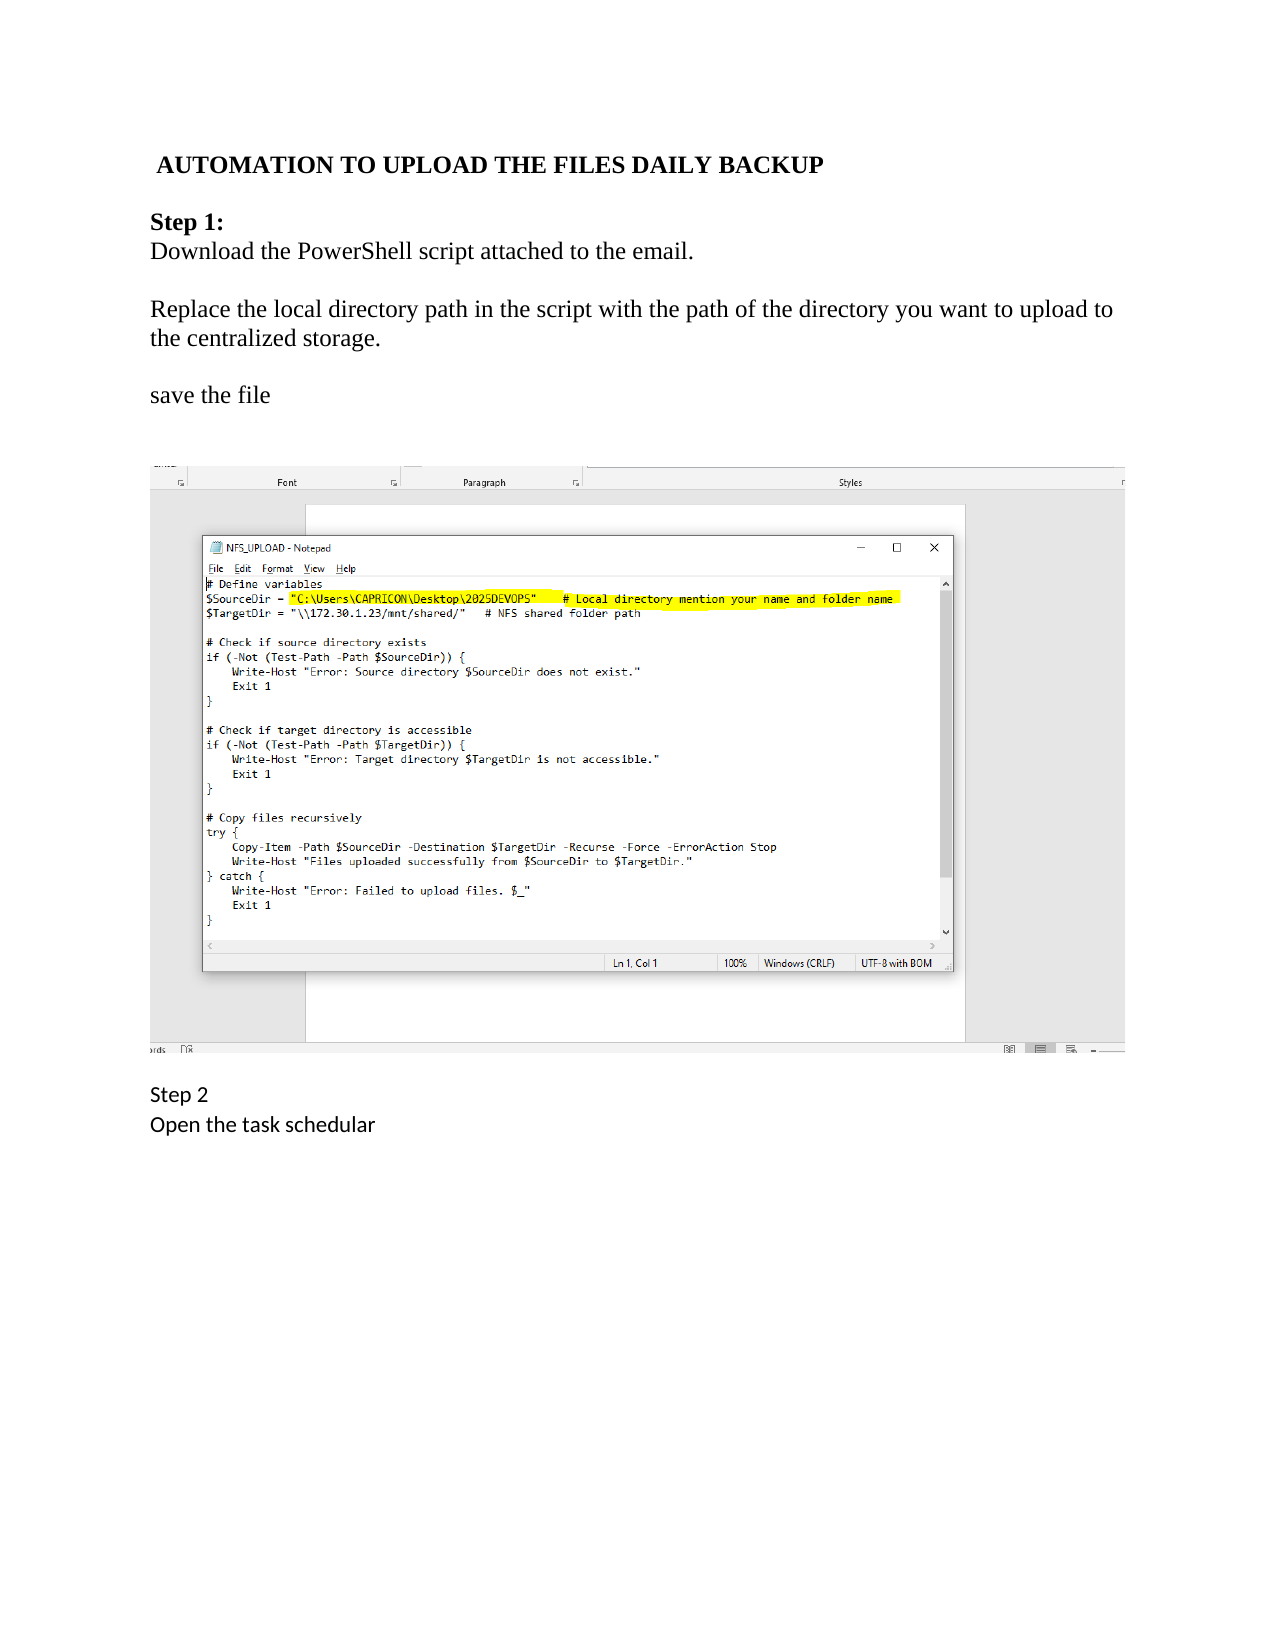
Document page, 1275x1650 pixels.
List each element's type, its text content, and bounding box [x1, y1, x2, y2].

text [150, 1080, 1125, 1199]
picture [150, 466, 1125, 1053]
text AUTOMATION TO UPLOAD THE FILES DAILY BACKUP Step 1: Download the PowerShell script attached to the email. [150, 150, 1125, 265]
text Replace the local directory path in the script with the path of the directory you want to upload to the centralized storage. save the file [150, 294, 1125, 409]
